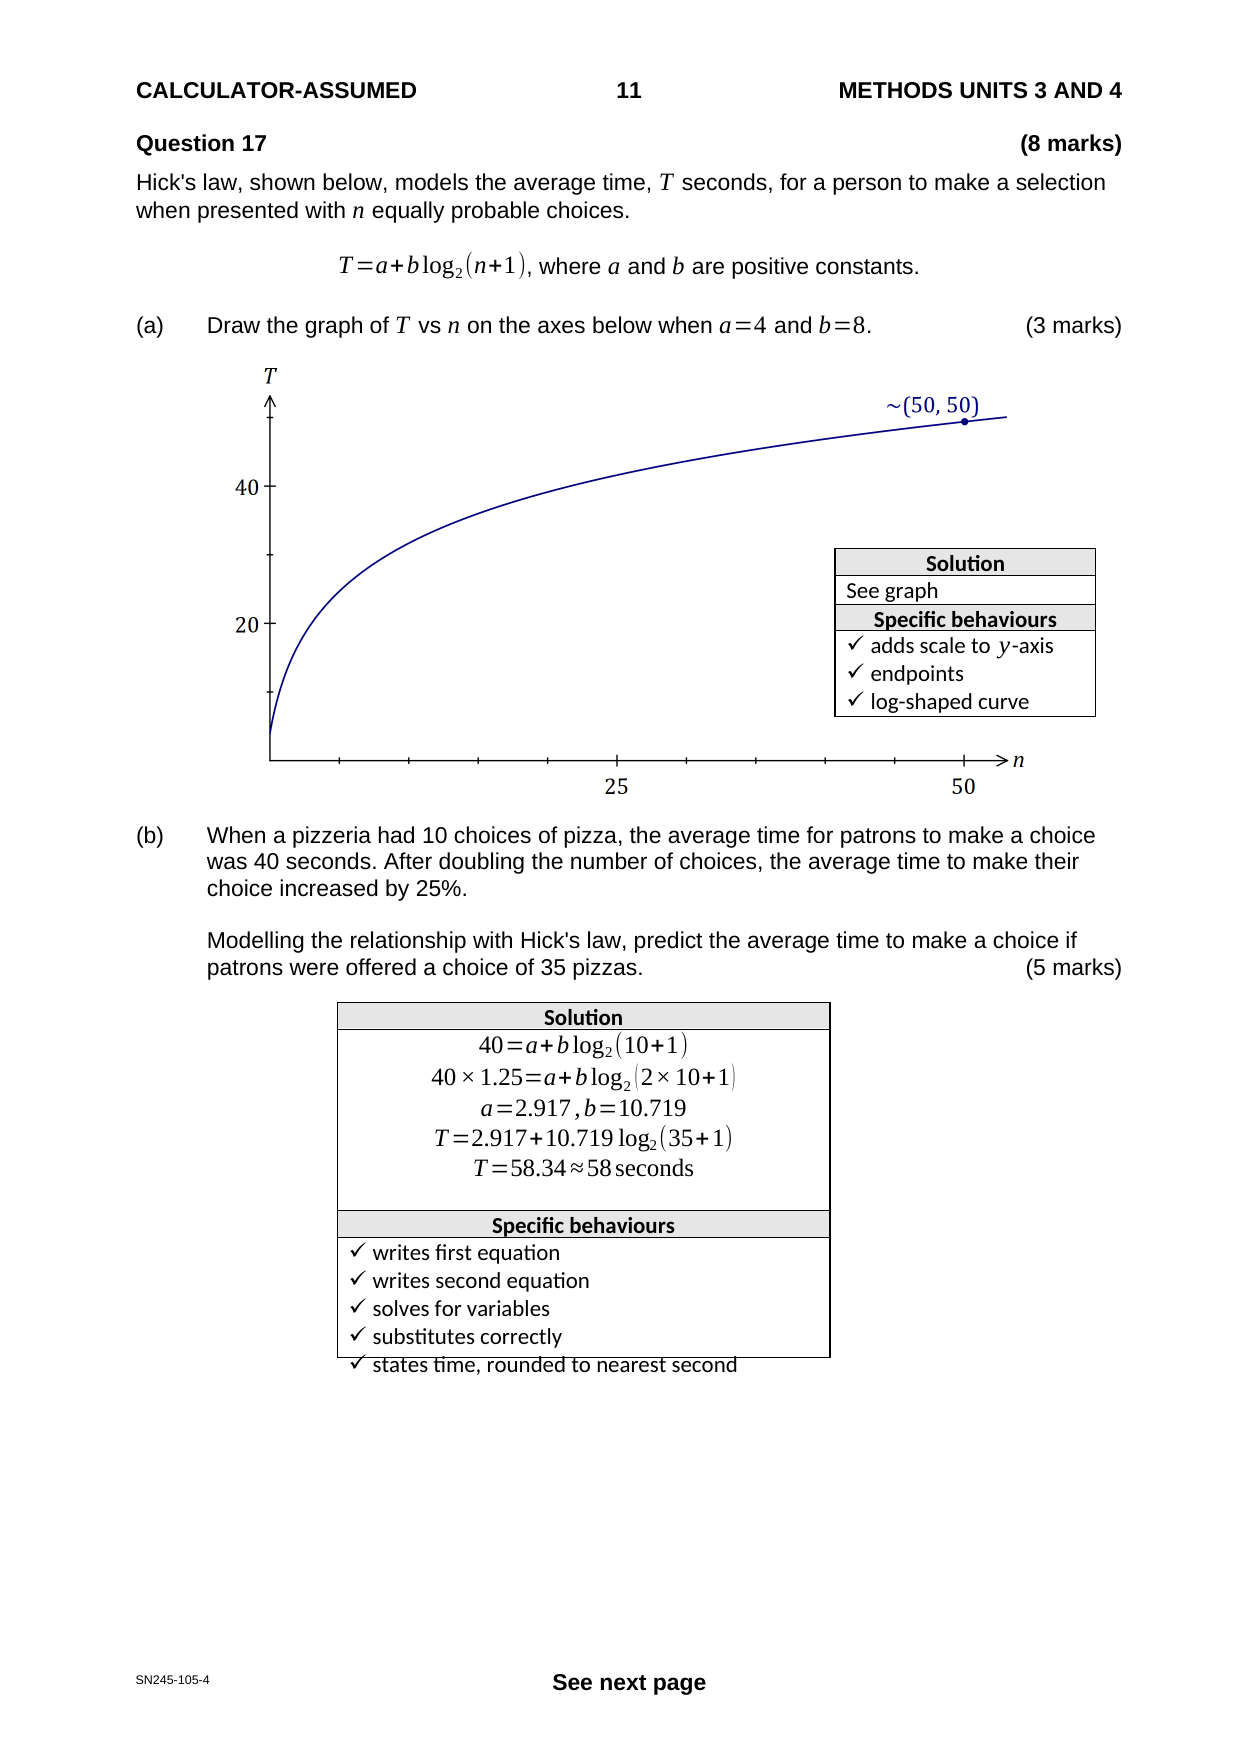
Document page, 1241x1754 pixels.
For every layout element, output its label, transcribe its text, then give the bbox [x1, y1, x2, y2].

picture [232, 365, 1026, 796]
text (a) Draw the graph of vs on the axes below when and . (3 marks) [136, 311, 1122, 339]
text Question 17 (8 marks) [136, 130, 1122, 156]
text (b) When a pizzeria had 10 choices of pizza, the average time for patrons to make a choice was 40 seconds. After doubling the number of choices, the average time to make their choice increased by 25%. [136, 822, 1122, 901]
text , where and are positive constants. [136, 250, 1122, 282]
text Hick's law, shown below, models the average time, seconds, for a person to make a selection when presented with equally probable choices. [136, 169, 1122, 224]
text Modelling the relationship with Hick's law, predict the average time to make a choice if patrons were offered a choice of 35 pizzas. (5 marks) [136, 927, 1122, 980]
